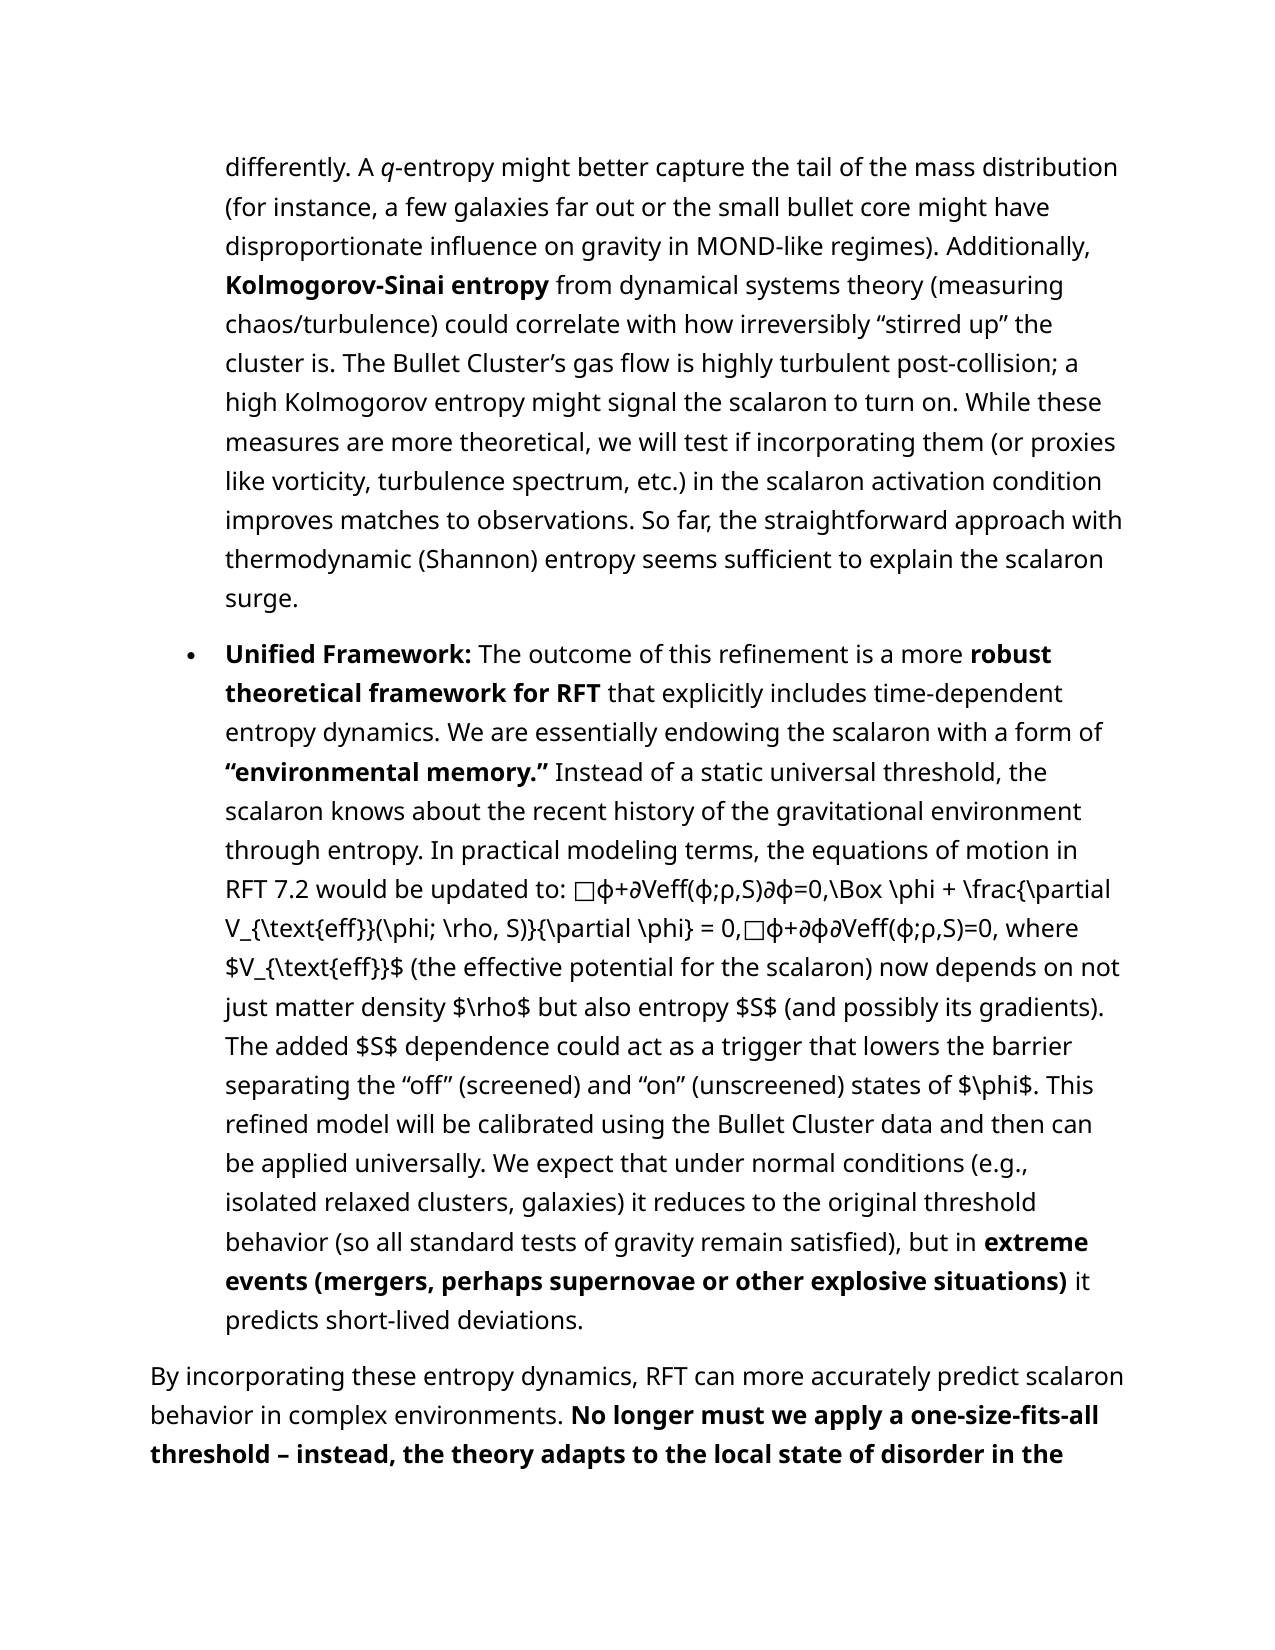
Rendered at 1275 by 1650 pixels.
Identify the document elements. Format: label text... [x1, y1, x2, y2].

list Unified Framework: The outcome of this refinement is a more robust theoretical framework for RFT that explicitly includes time-dependent entropy dynamics. We are essentially endowing the scalaron with a form of “environmental memory.” Instead of a static universal threshold, the scalaron knows about the recent history of the gravitational environment through entropy. In practical modeling terms, the equations of motion in RFT 7.2 would be updated to: □ϕ+∂Veff(ϕ;ρ,S)∂ϕ=0,\Box \phi + \frac{\partial V_{\text{eff}}(\phi; \rho, S)}{\partial \phi} = 0,□ϕ+∂ϕ∂Veff​(ϕ;ρ,S)​=0, where $V_{\text{eff}}$ (the effective potential for the scalaron) now depends on not just matter density $\rho$ but also entropy $S$ (and possibly its gradients). The added $S$ dependence could act as a trigger that lowers the barrier separating the “off” (screened) and “on” (unscreened) states of $\phi$. This refined model will be calibrated using the Bullet Cluster data and then can be applied universally. We expect that under normal conditions (e.g., isolated relaxed clusters, galaxies) it reduces to the original threshold behavior (so all standard tests of gravity remain satisfied), but in extreme events (mergers, perhaps supernovae or other explosive situations) it predicts short-lived deviations. [187, 637, 1125, 1337]
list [187, 150, 1125, 615]
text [150, 1358, 1125, 1471]
